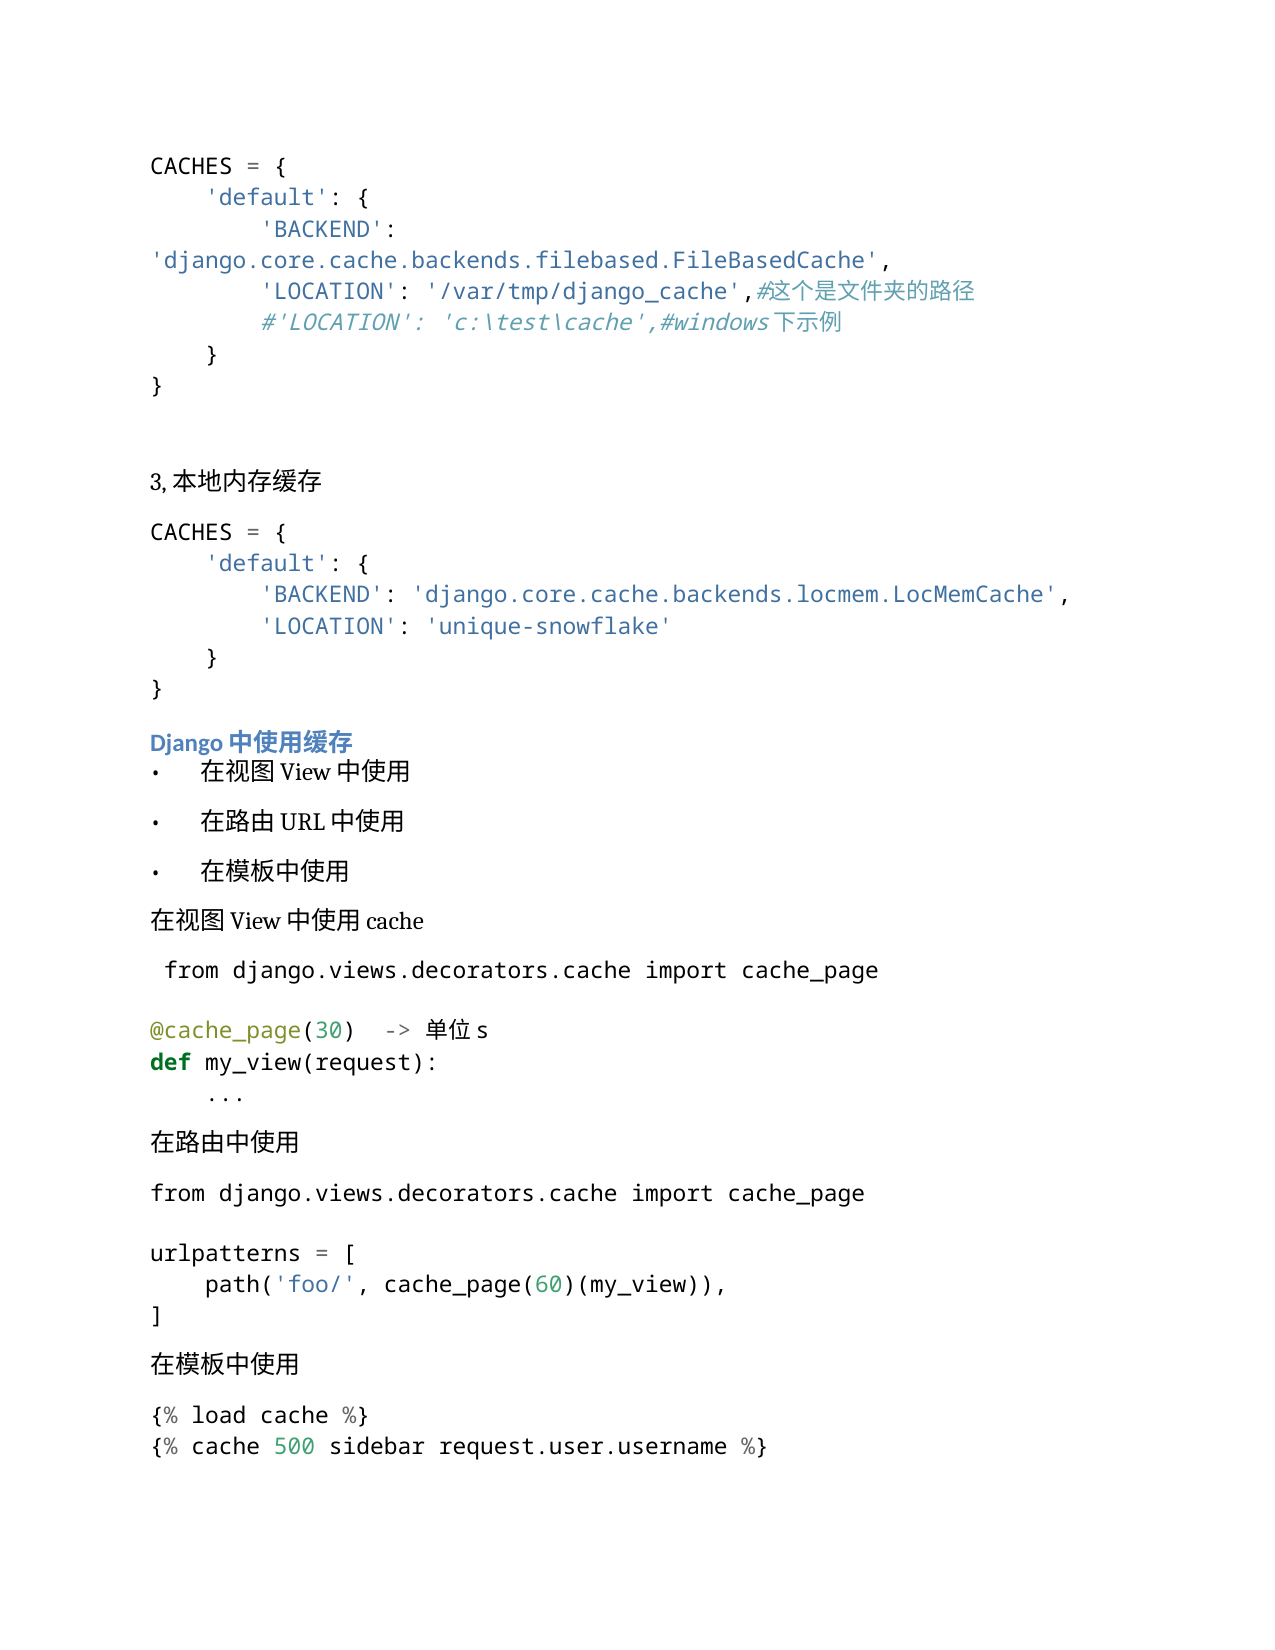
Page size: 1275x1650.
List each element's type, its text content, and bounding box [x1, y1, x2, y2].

text CACHES = { 'default': { 'BACKEND': 'django.core.cache.backends.filebased.FileBasedCache', 'LOCATION': '/var/tmp/django_cache',#这个是文件夹的路径 #'LOCATION': 'c:\test\cache',#windows下示例 } } [150, 150, 1125, 400]
subtitle Django中使用缓存 [150, 724, 1125, 758]
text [150, 1399, 1125, 1461]
text 在模板中使用 [150, 1351, 1125, 1380]
text 在视图View中使用cache [150, 907, 1125, 936]
text 在路由中使用 [150, 1129, 1125, 1158]
text 3, 本地内存缓存 [150, 468, 1125, 497]
list 在视图View中使用 [150, 758, 1125, 787]
list 在模板中使用 [150, 857, 1125, 886]
text CACHES = { 'default': { 'BACKEND': 'django.core.cache.backends.locmem.LocMemCache', 'LOCATION': 'unique-snowflake' } } [150, 516, 1125, 703]
text from django.views.decorators.cache import cache_page @cache_page(30) -> 单位s def my_view(request): ... [150, 954, 1125, 1108]
list 在路由URL中使用 [150, 808, 1125, 837]
text from django.views.decorators.cache import cache_page urlpatterns = [ path('foo/', cache_page(60)(my_view)), ] [150, 1177, 1125, 1330]
